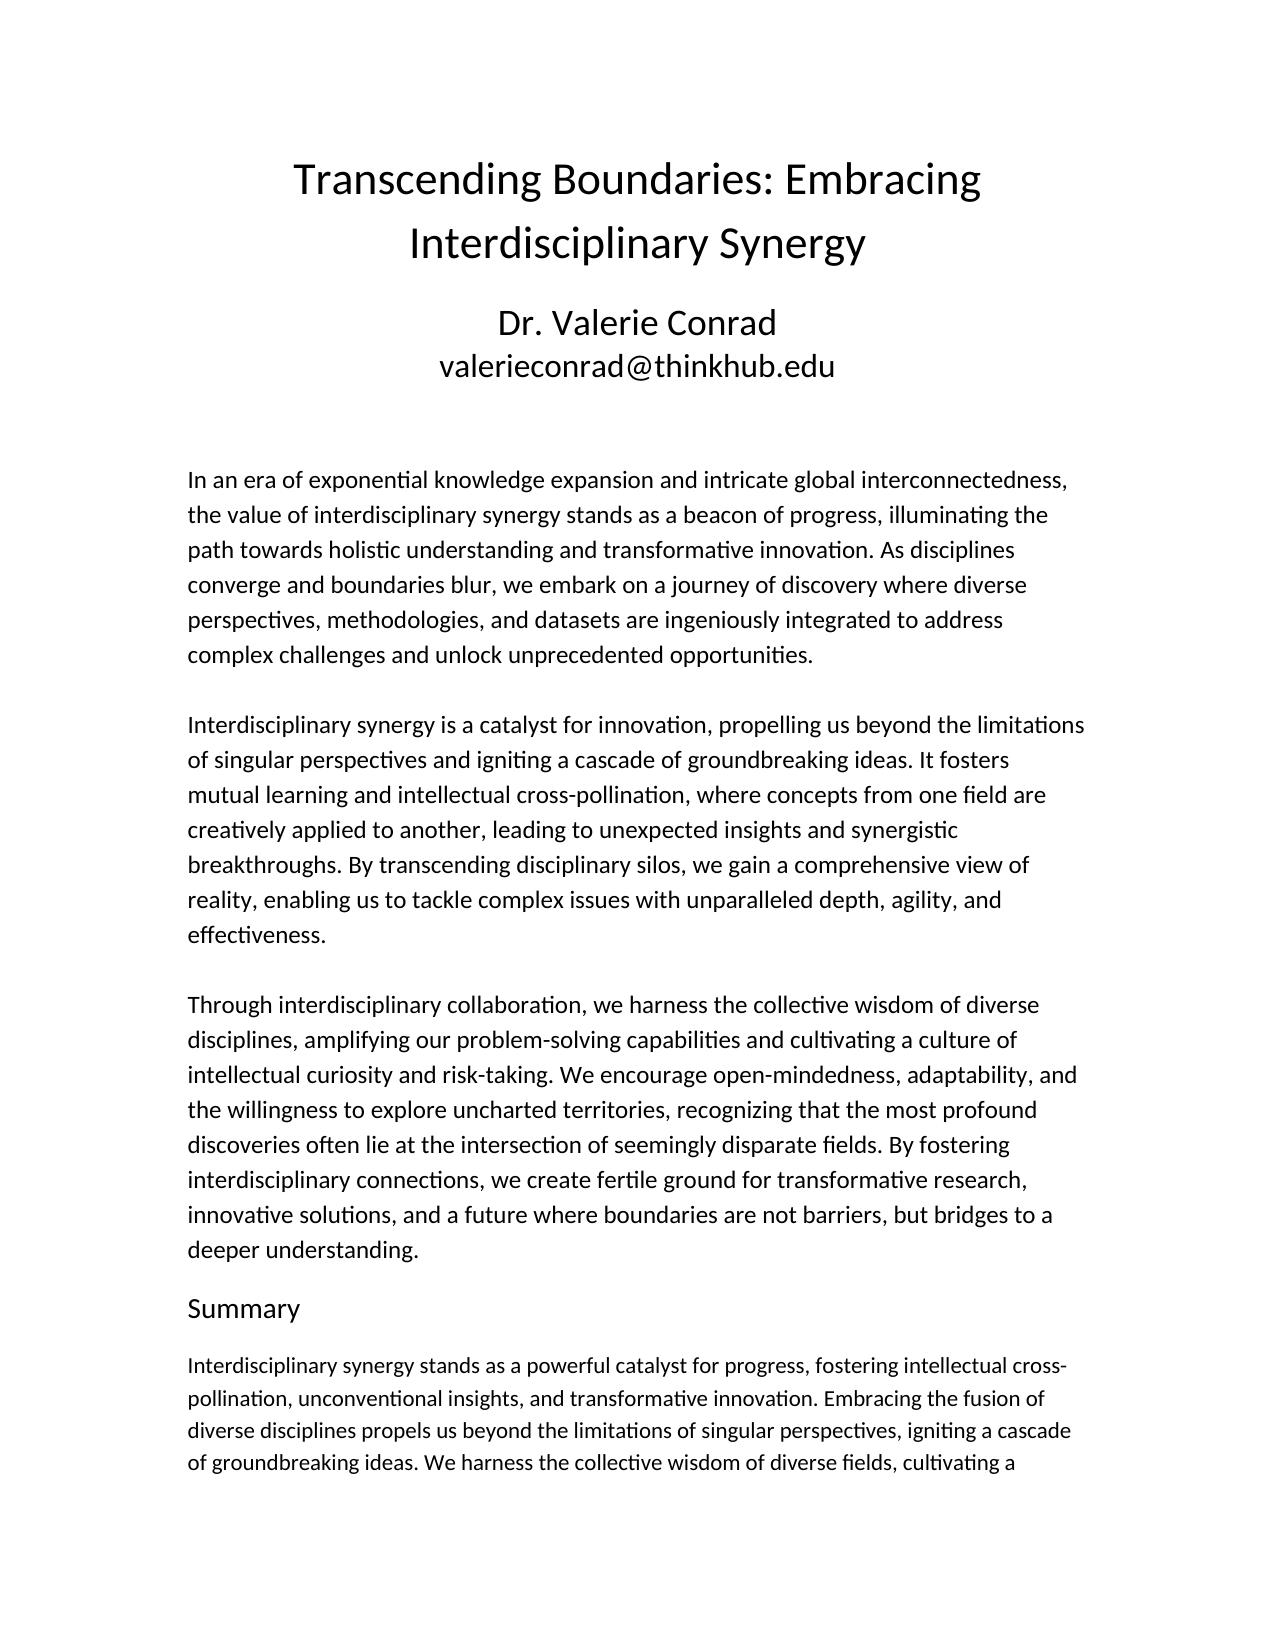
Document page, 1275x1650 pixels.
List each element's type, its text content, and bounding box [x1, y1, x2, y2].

text Dr. Valerie Conrad [187, 299, 1087, 345]
text Summary [187, 1290, 1087, 1325]
text Transcending Boundaries: Embracing Interdisciplinary Synergy [187, 150, 1087, 270]
text In an era of exponential knowledge expansion and intricate global interconnectedness, the value of interdisciplinary synergy stands as a beacon of progress, illuminating the path towards holistic understanding and transformative innovation. As disciplines converge and boundaries blur, we embark on a journey of discovery where diverse perspectives, methodologies, and datasets are ingeniously integrated to address complex challenges and unlock unprecedented opportunities. Interdisciplinary synergy is a catalyst for innovation, propelling us beyond the limitations of singular perspectives and igniting a cascade of groundbreaking ideas. It fosters mutual learning and intellectual cross-pollination, where concepts from one field are creatively applied to another, leading to unexpected insights and synergistic breakthroughs. By transcending disciplinary silos, we gain a comprehensive view of reality, enabling us to tackle complex issues with unparalleled depth, agility, and effectiveness. Through interdisciplinary collaboration, we harness the collective wisdom of diverse disciplines, amplifying our problem-solving capabilities and cultivating a culture of intellectual curiosity and risk-taking. We encourage open-mindedness, adaptability, and the willingness to explore uncharted territories, recognizing that the most profound discoveries often lie at the intersection of seemingly disparate fields. By fostering interdisciplinary connections, we create fertile ground for transformative research, innovative solutions, and a future where boundaries are not barriers, but bridges to a deeper understanding. [187, 464, 1087, 1264]
text valerieconrad@thinkhub.edu [187, 345, 1087, 386]
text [187, 1351, 1087, 1476]
